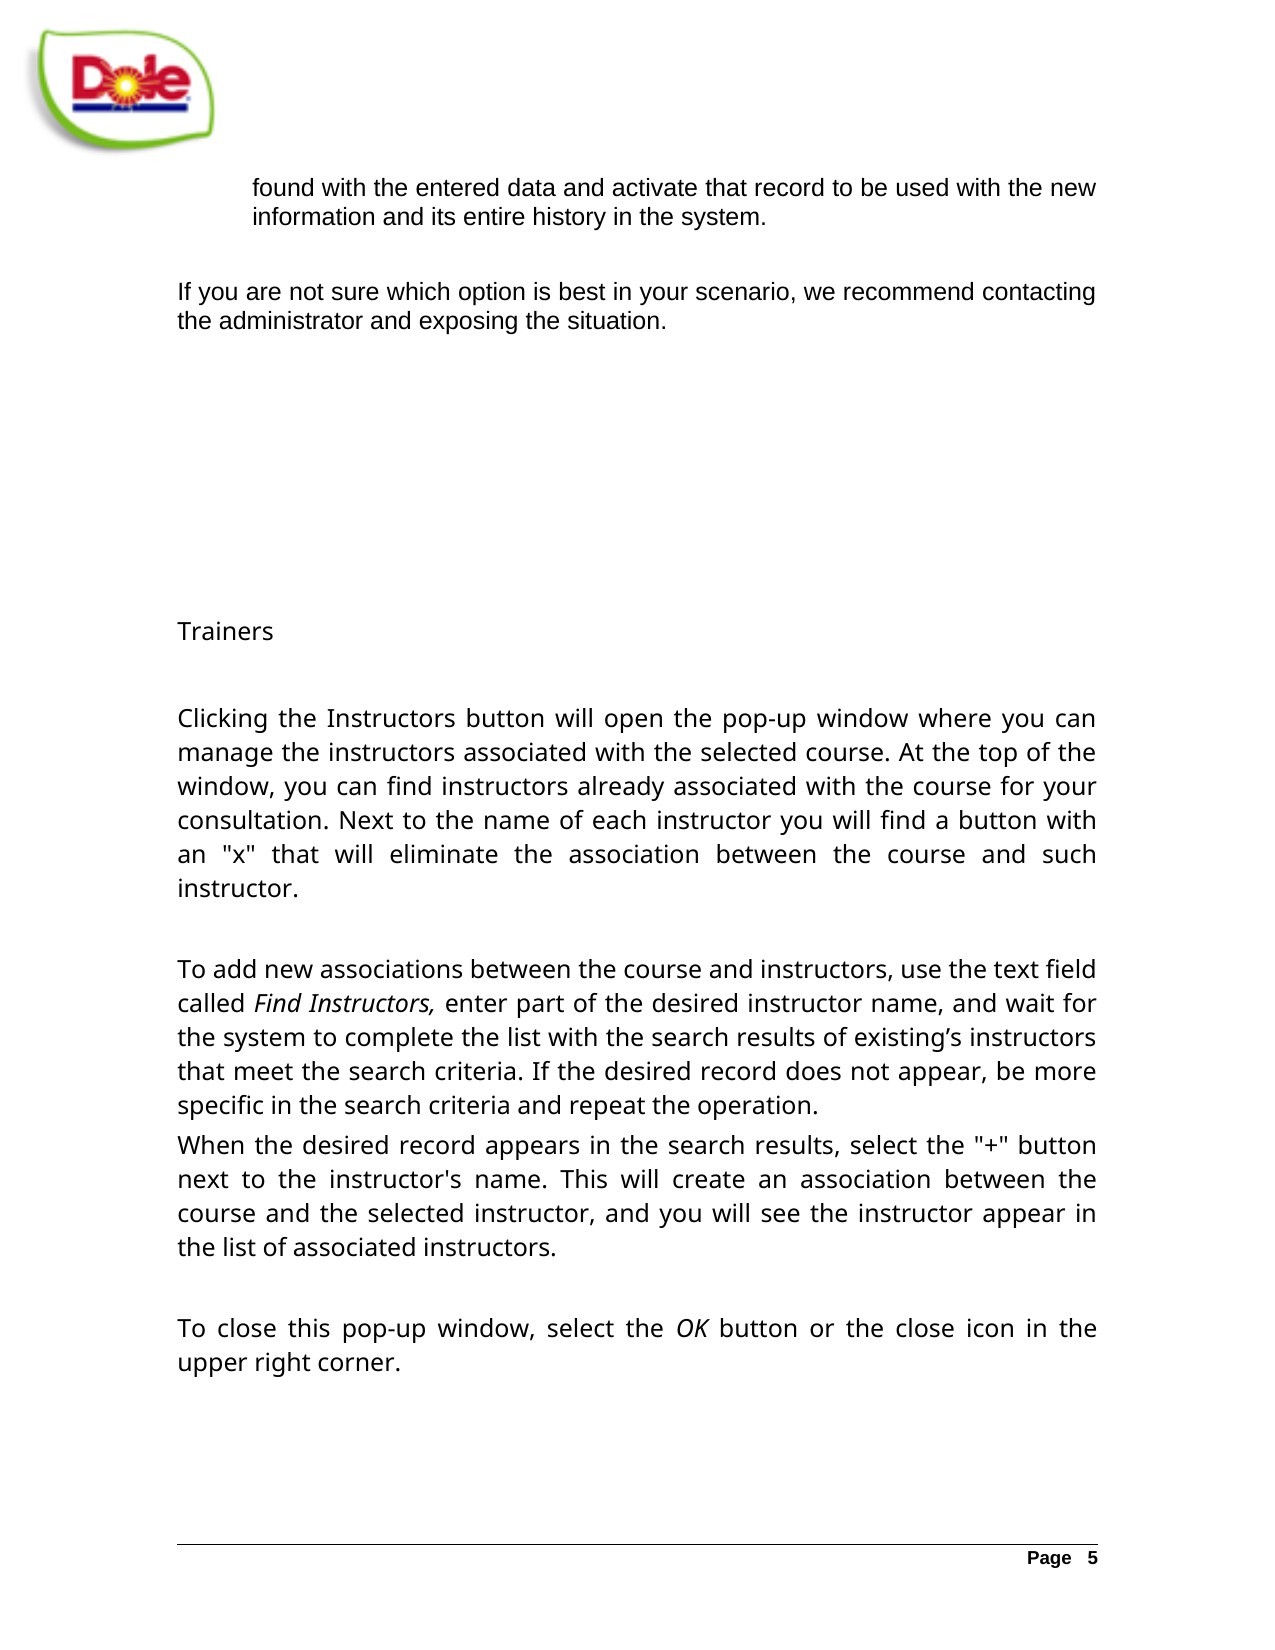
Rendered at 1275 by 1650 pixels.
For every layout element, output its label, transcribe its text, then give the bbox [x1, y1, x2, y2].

subtitle Trainers [177, 613, 1098, 647]
picture [0, 0, 254, 174]
text To close this pop-up window, select the OK button or the close icon in the upper right corner. [177, 1311, 1098, 1379]
text Clicking the Instructors button will open the pop-up window where you can manage the instructors associated with the selected course. At the top of the window, you can find instructors already associated with the course for your consultation. Next to the name of each instructor you will find a button with an "x" that will eliminate the association between the course and such instructor. [177, 700, 1098, 905]
text When the desired record appears in the search results, select the "+" button next to the instructor's name. This will create an association between the course and the selected instructor, and you will see the instructor appear in the list of associated instructors. [177, 1128, 1098, 1264]
text If you are not sure which option is best in your scenario, we recommend contacting the administrator and exposing the situation. [177, 277, 1098, 335]
text To add new associations between the course and instructors, use the text field called Find Instructors, enter part of the desired instructor name, and wait for the system to complete the list with the search results of existing’s instructors that meet the search criteria. If the desired record does not appear, be more specific in the search criteria and repeat the operation. [177, 951, 1098, 1122]
